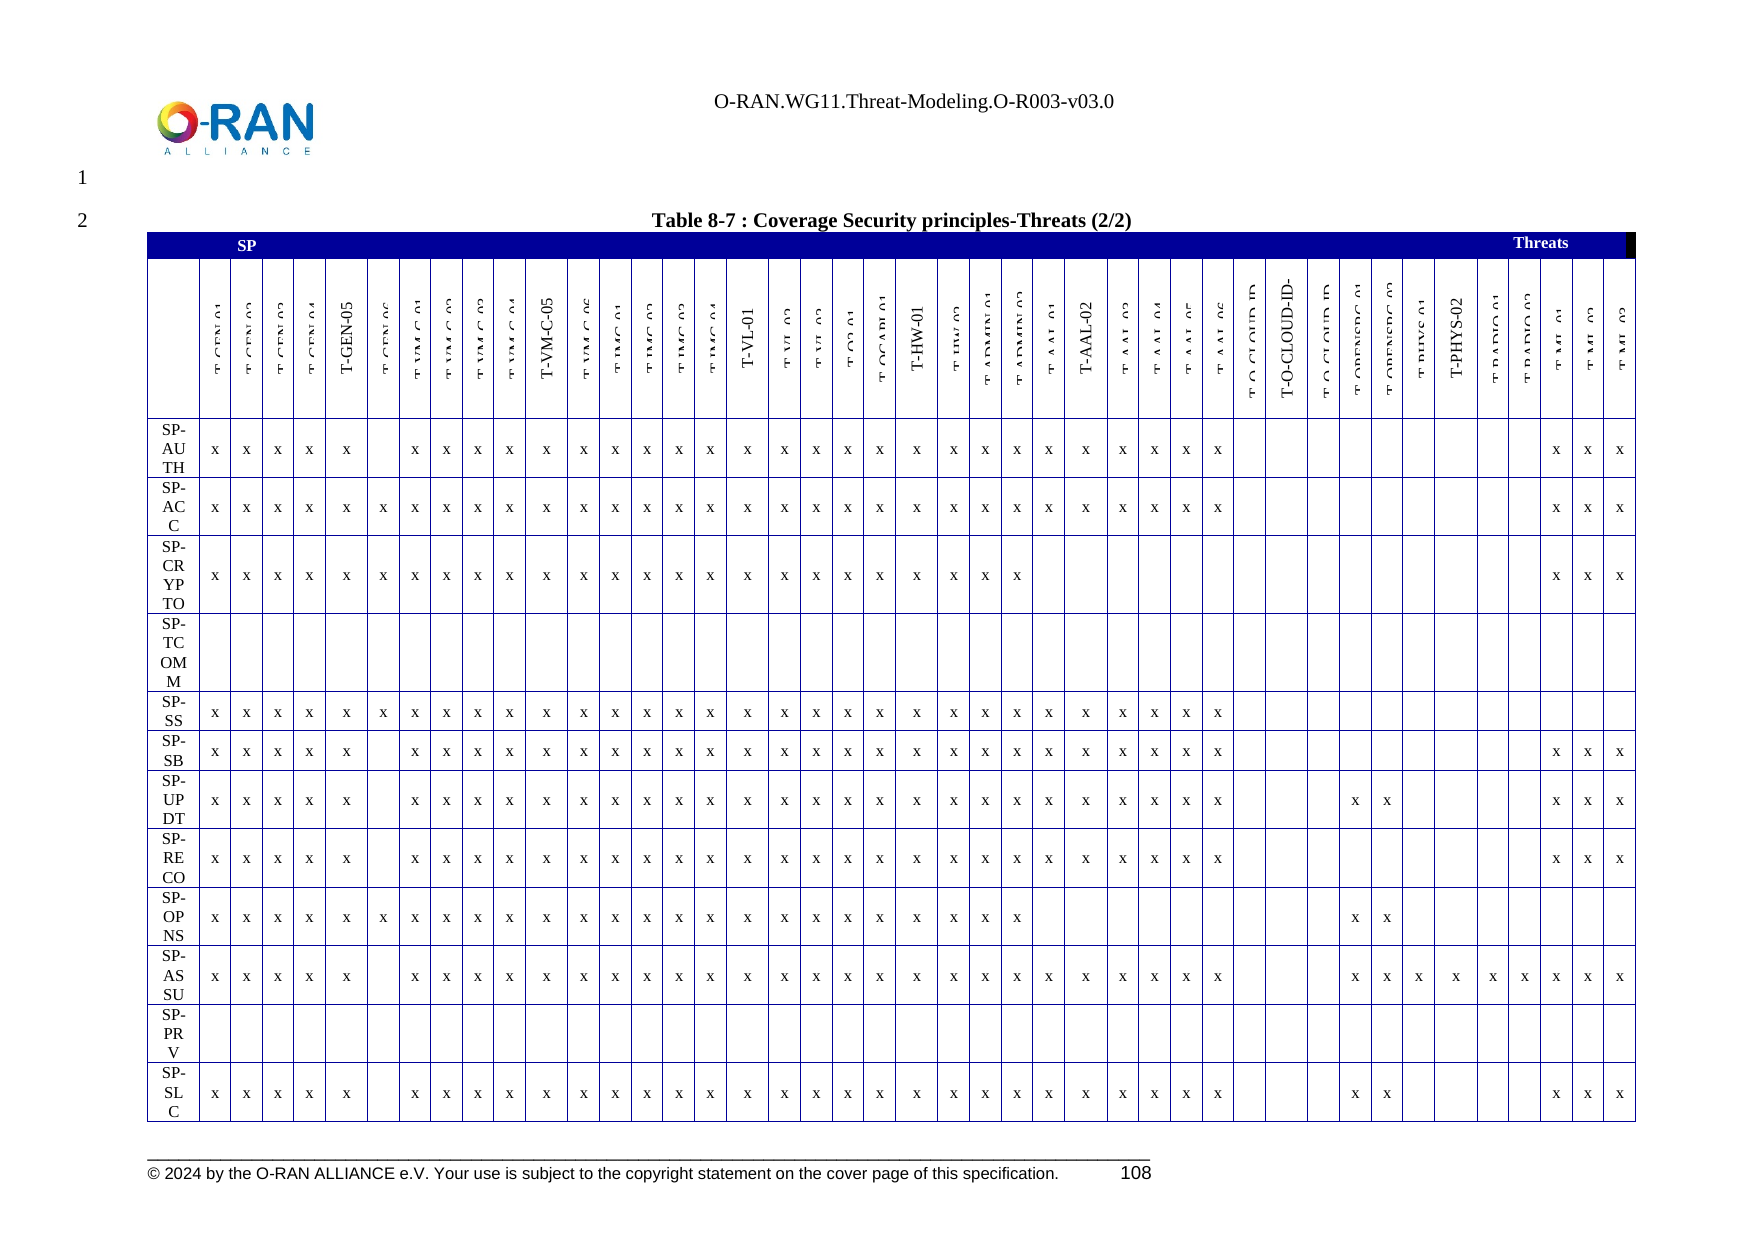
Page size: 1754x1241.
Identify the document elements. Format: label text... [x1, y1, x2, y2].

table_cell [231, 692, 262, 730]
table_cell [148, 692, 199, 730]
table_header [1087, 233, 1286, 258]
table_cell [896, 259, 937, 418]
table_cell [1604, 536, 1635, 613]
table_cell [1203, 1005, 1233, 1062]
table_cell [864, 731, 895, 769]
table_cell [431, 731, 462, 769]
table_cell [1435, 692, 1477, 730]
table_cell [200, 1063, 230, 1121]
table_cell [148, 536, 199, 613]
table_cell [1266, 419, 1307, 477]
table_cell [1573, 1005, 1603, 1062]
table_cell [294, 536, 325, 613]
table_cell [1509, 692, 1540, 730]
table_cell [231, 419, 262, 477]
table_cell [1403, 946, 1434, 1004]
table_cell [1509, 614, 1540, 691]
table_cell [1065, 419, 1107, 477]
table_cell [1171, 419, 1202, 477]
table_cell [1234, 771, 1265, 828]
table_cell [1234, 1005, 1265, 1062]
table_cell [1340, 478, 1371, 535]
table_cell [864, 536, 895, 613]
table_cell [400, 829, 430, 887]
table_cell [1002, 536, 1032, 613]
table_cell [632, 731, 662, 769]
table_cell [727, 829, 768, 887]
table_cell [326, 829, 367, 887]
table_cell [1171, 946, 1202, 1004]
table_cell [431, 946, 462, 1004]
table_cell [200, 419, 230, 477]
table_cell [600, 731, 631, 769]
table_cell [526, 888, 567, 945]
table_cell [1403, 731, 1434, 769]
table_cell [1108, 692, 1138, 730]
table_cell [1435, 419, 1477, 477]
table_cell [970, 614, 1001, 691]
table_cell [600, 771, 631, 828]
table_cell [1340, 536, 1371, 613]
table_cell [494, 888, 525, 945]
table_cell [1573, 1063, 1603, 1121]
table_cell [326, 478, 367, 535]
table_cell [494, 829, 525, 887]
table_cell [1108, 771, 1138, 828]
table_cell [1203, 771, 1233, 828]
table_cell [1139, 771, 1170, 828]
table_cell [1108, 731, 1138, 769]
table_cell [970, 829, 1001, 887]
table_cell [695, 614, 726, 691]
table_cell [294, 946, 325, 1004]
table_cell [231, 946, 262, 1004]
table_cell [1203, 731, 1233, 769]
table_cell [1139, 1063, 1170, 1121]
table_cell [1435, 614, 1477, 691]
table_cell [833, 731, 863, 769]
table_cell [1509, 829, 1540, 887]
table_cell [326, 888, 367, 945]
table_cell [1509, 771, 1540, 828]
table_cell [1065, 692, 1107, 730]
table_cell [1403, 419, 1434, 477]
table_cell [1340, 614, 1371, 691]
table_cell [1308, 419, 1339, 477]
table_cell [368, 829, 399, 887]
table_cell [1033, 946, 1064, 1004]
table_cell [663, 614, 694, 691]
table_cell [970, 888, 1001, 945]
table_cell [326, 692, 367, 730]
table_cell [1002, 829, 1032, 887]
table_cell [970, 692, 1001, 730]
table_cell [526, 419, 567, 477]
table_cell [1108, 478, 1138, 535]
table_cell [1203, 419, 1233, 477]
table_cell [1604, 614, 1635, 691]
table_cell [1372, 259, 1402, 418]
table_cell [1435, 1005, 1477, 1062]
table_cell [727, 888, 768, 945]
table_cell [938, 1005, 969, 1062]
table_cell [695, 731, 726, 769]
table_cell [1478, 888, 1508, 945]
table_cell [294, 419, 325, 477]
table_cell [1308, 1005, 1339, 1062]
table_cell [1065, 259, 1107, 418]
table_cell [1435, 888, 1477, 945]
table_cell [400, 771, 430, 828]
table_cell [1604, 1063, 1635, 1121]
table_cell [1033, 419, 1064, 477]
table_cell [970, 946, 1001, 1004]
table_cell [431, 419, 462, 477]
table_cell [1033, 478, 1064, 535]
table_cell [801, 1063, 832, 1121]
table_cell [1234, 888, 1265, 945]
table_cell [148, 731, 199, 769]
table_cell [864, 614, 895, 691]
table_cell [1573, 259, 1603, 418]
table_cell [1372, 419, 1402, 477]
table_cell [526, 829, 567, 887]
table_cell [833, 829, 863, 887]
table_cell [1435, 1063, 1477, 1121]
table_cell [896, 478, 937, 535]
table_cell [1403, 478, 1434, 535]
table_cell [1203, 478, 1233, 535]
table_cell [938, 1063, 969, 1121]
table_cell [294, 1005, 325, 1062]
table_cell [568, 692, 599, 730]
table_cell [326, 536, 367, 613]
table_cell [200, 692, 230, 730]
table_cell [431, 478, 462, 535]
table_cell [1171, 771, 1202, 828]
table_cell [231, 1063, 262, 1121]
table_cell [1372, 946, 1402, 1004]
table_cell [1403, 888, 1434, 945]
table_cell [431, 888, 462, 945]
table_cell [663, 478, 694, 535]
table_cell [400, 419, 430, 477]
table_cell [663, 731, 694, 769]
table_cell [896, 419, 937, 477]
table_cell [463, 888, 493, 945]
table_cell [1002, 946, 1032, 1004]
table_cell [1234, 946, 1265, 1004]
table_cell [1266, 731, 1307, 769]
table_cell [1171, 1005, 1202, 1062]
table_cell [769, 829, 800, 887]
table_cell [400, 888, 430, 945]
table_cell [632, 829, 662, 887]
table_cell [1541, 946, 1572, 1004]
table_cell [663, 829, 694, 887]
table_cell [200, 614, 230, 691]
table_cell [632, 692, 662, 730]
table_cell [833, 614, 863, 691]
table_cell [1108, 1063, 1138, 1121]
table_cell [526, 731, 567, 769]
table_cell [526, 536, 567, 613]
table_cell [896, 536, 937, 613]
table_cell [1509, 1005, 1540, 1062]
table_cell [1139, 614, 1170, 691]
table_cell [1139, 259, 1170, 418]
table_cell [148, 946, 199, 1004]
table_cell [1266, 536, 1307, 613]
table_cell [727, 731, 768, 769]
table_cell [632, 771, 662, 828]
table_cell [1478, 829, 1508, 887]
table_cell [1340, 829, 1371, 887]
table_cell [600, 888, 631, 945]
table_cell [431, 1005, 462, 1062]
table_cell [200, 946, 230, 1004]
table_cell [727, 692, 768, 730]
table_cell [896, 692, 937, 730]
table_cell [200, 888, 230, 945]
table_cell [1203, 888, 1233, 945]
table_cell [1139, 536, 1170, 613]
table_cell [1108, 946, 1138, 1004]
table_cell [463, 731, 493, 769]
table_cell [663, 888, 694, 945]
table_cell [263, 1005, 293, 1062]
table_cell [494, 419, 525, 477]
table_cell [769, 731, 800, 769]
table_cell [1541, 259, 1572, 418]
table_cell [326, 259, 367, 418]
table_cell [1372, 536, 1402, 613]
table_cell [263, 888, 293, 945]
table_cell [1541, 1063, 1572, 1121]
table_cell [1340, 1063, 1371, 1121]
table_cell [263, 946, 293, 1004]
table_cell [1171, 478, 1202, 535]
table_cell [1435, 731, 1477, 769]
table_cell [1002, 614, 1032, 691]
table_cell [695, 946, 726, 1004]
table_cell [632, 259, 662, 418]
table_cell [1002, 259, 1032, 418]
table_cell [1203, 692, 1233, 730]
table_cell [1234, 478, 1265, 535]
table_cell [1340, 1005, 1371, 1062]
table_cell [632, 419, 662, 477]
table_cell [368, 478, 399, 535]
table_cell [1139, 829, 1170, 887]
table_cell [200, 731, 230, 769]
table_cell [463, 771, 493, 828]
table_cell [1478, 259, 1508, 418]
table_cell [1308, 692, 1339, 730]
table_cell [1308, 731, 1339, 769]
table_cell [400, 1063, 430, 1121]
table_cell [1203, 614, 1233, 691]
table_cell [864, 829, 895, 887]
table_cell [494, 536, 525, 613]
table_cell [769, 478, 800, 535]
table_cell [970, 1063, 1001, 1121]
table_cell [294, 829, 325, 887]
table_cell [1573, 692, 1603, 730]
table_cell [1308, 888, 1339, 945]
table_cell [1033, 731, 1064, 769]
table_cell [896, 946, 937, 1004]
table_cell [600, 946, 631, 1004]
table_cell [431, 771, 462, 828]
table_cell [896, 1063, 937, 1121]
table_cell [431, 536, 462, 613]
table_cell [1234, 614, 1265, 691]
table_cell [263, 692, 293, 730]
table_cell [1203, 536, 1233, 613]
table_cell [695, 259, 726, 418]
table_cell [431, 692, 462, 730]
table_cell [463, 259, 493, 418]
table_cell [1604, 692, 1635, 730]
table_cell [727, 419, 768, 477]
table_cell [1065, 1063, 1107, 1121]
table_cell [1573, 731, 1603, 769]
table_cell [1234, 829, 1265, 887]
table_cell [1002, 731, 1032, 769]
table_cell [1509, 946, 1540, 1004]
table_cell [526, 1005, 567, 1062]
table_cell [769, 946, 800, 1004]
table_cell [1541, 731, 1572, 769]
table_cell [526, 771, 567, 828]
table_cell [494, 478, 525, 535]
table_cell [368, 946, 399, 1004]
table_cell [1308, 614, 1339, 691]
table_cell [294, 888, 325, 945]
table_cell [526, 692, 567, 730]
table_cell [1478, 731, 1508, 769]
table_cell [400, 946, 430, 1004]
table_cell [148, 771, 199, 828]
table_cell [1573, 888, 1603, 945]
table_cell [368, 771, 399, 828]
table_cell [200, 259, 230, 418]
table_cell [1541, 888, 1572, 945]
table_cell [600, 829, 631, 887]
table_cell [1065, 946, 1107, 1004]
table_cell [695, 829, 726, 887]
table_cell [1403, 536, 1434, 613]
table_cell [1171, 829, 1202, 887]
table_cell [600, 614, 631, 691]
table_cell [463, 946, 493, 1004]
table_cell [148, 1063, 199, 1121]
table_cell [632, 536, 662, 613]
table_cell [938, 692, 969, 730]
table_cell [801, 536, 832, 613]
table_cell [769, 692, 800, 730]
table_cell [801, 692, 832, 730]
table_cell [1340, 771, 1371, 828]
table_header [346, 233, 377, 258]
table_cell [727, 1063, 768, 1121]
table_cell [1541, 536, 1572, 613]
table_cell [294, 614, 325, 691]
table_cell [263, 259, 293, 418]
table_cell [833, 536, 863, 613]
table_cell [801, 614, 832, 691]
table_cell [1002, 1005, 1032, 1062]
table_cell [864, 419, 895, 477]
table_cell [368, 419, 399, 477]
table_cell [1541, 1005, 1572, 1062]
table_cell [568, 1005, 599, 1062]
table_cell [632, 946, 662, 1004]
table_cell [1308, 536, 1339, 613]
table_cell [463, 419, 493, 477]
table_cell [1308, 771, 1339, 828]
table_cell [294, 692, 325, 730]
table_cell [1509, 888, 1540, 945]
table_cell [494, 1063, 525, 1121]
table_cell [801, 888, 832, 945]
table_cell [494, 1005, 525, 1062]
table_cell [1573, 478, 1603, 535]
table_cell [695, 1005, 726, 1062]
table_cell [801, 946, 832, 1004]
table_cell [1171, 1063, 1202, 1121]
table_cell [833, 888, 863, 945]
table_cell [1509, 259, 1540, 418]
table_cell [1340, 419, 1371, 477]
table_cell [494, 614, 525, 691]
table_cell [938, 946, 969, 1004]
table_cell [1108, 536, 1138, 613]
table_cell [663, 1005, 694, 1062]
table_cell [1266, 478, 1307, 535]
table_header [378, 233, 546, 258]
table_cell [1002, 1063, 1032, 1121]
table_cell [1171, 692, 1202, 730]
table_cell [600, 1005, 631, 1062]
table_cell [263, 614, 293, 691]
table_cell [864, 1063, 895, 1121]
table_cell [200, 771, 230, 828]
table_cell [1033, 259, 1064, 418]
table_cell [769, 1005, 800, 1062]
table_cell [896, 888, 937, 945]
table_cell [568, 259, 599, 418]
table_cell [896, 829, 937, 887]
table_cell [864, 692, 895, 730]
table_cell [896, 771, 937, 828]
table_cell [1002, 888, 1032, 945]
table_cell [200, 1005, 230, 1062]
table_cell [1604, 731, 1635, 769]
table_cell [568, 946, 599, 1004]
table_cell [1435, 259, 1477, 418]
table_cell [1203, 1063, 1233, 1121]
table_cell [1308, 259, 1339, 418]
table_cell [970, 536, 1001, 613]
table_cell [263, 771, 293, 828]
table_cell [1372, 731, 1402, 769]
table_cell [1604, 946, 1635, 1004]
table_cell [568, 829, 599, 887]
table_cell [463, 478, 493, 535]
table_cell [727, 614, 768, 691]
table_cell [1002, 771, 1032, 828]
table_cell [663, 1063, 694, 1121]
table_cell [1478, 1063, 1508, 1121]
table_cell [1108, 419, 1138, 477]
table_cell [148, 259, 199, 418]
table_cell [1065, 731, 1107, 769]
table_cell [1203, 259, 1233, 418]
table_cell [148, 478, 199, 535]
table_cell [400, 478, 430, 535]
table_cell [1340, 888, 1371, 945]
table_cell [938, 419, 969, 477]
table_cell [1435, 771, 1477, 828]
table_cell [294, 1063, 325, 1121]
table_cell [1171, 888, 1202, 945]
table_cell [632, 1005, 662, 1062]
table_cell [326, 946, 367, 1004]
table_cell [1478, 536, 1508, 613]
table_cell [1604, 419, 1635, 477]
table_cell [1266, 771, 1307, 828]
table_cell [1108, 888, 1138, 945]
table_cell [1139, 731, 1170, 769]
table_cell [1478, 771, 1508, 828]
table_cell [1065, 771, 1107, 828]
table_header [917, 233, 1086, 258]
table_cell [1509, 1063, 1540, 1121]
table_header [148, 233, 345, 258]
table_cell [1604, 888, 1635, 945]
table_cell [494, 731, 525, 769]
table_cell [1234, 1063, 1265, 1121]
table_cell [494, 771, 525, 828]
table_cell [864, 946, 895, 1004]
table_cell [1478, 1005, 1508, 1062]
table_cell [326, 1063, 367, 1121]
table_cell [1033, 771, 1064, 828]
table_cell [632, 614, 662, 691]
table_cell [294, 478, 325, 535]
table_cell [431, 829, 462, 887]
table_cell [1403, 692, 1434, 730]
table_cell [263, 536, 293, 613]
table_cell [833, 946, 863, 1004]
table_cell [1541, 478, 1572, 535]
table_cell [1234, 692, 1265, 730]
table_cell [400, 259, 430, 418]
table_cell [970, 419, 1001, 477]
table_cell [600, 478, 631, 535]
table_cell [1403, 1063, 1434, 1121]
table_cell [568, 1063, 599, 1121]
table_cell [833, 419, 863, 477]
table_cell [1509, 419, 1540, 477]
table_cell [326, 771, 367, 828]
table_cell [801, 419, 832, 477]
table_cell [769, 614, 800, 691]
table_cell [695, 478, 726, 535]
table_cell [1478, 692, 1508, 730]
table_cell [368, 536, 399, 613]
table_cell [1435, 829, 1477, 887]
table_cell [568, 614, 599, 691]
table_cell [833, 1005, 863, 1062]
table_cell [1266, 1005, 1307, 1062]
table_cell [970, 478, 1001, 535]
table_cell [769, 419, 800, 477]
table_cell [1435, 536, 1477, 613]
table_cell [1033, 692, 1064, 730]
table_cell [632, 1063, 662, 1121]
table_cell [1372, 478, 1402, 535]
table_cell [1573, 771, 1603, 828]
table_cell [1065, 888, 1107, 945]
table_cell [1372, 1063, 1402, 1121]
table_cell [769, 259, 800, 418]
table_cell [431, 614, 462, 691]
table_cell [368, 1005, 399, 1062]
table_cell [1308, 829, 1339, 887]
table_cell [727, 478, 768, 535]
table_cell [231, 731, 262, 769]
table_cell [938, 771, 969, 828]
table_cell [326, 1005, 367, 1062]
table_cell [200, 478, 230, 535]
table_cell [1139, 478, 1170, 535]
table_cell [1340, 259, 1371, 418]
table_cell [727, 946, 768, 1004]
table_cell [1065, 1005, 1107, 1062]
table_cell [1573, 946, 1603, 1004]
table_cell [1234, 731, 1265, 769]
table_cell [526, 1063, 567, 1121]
picture [147, 88, 327, 166]
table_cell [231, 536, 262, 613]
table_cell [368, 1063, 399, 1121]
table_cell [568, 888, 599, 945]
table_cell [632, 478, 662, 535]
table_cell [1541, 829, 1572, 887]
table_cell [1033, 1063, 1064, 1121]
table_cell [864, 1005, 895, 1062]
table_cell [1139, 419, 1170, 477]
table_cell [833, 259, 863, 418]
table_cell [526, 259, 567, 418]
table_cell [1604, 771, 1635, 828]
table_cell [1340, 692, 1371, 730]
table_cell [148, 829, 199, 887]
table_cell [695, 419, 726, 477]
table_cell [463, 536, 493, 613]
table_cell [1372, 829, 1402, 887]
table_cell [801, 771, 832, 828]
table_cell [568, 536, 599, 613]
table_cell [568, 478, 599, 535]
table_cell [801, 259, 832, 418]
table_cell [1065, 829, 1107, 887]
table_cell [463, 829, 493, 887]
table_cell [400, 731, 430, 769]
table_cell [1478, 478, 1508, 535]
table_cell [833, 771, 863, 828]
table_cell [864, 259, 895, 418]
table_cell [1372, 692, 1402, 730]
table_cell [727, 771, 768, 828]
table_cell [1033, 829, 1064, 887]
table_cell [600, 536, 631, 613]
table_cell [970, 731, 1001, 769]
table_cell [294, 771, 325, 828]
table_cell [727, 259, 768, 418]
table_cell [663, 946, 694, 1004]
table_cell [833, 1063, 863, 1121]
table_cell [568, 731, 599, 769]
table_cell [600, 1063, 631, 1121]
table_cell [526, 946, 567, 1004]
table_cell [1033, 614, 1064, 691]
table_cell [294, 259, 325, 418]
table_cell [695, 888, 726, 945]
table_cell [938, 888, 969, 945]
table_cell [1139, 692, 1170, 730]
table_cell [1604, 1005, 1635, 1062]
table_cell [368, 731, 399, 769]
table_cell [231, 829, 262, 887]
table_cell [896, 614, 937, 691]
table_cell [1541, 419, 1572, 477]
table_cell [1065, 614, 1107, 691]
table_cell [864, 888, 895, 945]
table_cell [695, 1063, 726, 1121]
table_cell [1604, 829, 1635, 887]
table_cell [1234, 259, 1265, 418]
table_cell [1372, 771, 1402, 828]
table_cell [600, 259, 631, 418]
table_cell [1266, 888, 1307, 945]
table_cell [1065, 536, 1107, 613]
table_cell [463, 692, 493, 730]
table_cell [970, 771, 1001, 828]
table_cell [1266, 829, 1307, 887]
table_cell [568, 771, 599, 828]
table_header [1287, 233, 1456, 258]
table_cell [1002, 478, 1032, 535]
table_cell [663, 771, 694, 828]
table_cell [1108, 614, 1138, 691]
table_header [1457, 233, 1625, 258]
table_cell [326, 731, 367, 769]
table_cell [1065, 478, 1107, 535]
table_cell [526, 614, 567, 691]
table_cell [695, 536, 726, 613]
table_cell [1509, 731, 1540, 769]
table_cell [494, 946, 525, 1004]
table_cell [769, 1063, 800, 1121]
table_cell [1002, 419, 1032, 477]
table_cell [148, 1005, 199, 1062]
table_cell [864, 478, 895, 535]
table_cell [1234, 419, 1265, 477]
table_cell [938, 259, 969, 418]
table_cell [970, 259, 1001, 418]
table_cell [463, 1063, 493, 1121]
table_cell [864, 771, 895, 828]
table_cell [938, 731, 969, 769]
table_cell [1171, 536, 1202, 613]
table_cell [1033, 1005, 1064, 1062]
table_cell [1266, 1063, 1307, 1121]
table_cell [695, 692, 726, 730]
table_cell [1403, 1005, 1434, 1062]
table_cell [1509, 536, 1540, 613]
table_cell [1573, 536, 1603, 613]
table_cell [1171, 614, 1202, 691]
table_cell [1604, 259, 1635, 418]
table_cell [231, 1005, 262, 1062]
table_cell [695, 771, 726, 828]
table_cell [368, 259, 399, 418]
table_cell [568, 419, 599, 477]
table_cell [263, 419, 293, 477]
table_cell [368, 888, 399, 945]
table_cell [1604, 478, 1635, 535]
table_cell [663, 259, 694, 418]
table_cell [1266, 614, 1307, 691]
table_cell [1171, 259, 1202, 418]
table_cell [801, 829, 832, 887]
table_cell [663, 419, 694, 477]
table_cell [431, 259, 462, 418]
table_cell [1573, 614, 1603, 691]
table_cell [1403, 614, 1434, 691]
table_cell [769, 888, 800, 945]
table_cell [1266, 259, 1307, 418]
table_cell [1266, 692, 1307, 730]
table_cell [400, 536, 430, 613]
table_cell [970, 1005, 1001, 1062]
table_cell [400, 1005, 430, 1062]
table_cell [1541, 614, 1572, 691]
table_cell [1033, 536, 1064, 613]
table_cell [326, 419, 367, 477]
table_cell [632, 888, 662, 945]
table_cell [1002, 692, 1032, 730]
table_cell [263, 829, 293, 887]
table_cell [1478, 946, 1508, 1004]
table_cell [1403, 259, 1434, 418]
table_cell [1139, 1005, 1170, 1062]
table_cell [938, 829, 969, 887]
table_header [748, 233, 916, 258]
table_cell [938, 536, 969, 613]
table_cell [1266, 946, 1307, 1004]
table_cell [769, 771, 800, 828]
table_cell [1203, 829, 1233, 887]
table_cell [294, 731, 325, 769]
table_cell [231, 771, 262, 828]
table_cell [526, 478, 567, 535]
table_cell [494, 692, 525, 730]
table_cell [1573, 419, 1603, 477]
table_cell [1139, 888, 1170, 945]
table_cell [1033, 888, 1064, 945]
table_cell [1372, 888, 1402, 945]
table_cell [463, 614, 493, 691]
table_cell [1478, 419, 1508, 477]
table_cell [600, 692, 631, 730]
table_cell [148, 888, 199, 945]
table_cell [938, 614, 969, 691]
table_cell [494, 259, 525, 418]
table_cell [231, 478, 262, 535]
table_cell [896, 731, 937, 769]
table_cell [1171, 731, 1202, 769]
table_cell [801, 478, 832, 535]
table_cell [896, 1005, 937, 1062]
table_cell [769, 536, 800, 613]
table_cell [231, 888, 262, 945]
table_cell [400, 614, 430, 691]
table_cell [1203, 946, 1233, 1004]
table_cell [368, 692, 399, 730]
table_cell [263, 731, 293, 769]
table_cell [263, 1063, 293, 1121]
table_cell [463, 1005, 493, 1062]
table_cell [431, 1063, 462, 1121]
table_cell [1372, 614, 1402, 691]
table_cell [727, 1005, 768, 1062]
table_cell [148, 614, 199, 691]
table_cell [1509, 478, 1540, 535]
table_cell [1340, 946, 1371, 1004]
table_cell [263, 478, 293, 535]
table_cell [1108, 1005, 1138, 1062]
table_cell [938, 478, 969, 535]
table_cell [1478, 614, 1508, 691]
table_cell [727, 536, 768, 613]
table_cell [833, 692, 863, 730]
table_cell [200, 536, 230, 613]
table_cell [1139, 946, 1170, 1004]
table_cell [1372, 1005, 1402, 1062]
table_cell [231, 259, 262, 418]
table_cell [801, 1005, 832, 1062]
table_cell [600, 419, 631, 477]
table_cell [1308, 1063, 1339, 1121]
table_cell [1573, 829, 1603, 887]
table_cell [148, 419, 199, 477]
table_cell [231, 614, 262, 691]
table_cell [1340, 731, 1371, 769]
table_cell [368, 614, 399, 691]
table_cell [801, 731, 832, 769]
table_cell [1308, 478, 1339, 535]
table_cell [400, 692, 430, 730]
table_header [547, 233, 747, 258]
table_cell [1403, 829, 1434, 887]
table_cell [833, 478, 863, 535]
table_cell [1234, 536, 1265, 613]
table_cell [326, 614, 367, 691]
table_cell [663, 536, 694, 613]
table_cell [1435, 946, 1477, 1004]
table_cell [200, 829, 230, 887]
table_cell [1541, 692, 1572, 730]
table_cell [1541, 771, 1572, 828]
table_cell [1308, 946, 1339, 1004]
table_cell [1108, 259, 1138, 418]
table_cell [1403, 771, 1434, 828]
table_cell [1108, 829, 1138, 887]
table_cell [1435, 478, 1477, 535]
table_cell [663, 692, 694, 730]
